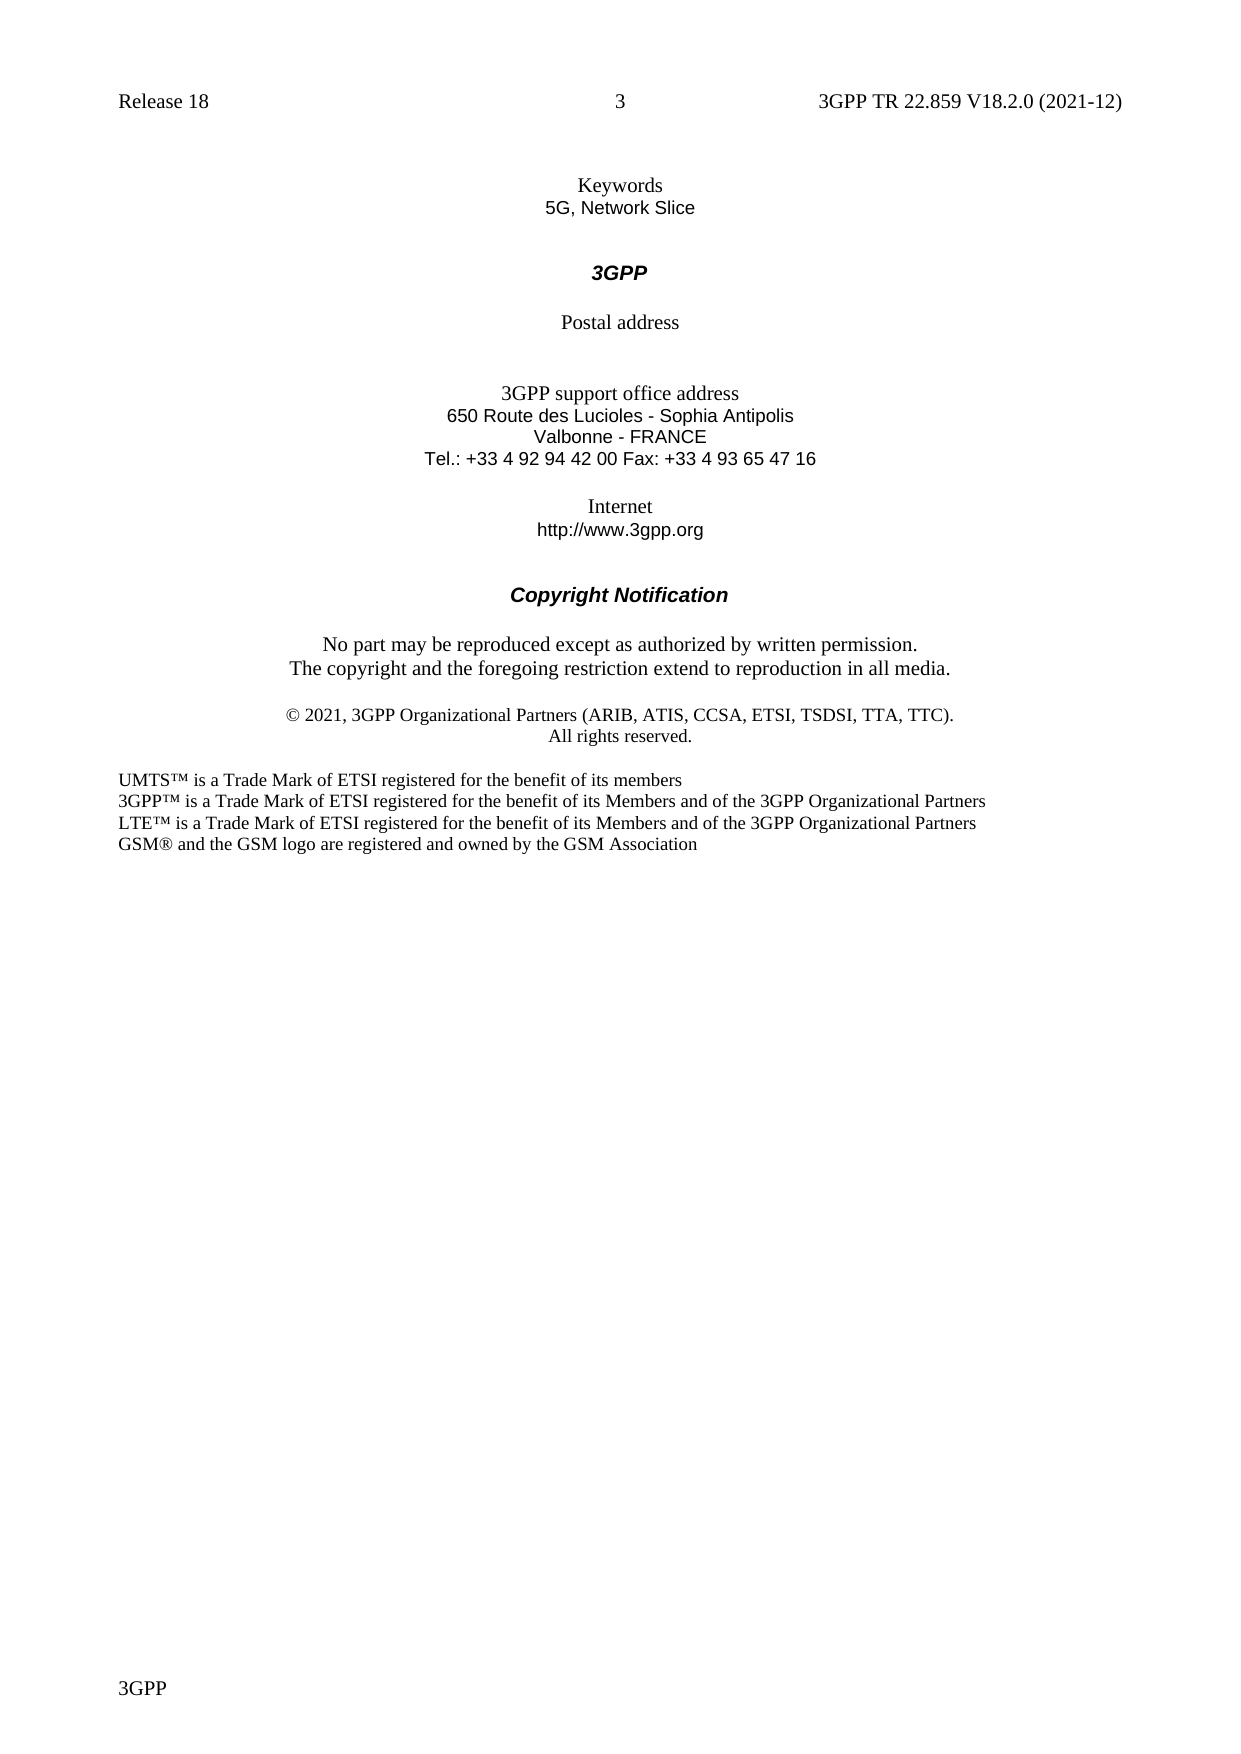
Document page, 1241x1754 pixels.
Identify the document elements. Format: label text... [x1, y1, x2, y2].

text GSM® and the GSM logo are registered and owned by the GSM Association [118, 833, 1122, 855]
text Internet [413, 494, 827, 518]
text Copyright Notification [118, 583, 1122, 607]
text Postal address [413, 310, 827, 334]
text http://www.3gpp.org [413, 518, 827, 540]
text 3GPP support office address [413, 381, 827, 404]
text All rights reserved. [118, 725, 1122, 747]
text 650 Route des Lucioles - Sophia Antipolis [413, 404, 827, 426]
text 3GPP™ is a Trade Mark of ETSI registered for the benefit of its Members and of the 3GPP Organizational Partners LTE™ is a Trade Mark of ETSI registered for the benefit of its Members and of the 3GPP Organizational Partners [118, 790, 1122, 833]
text 5G, Network Slice [413, 197, 827, 218]
text Keywords [413, 172, 827, 197]
text No part may be reproduced except as authorized by written permission. The copyright and the foregoing restriction extend to reproduction in all media. [118, 632, 1122, 680]
text Tel.: +33 4 92 94 42 00 Fax: +33 4 93 65 47 16 [413, 448, 827, 469]
text © 2021, 3GPP Organizational Partners (ARIB, ATIS, CCSA, ETSI, TSDSI, TTA, TTC). [118, 704, 1122, 725]
text 3GPP [413, 261, 827, 285]
text UMTS™ is a Trade Mark of ETSI registered for the benefit of its members [118, 768, 1122, 790]
text Valbonne - FRANCE [413, 426, 827, 448]
